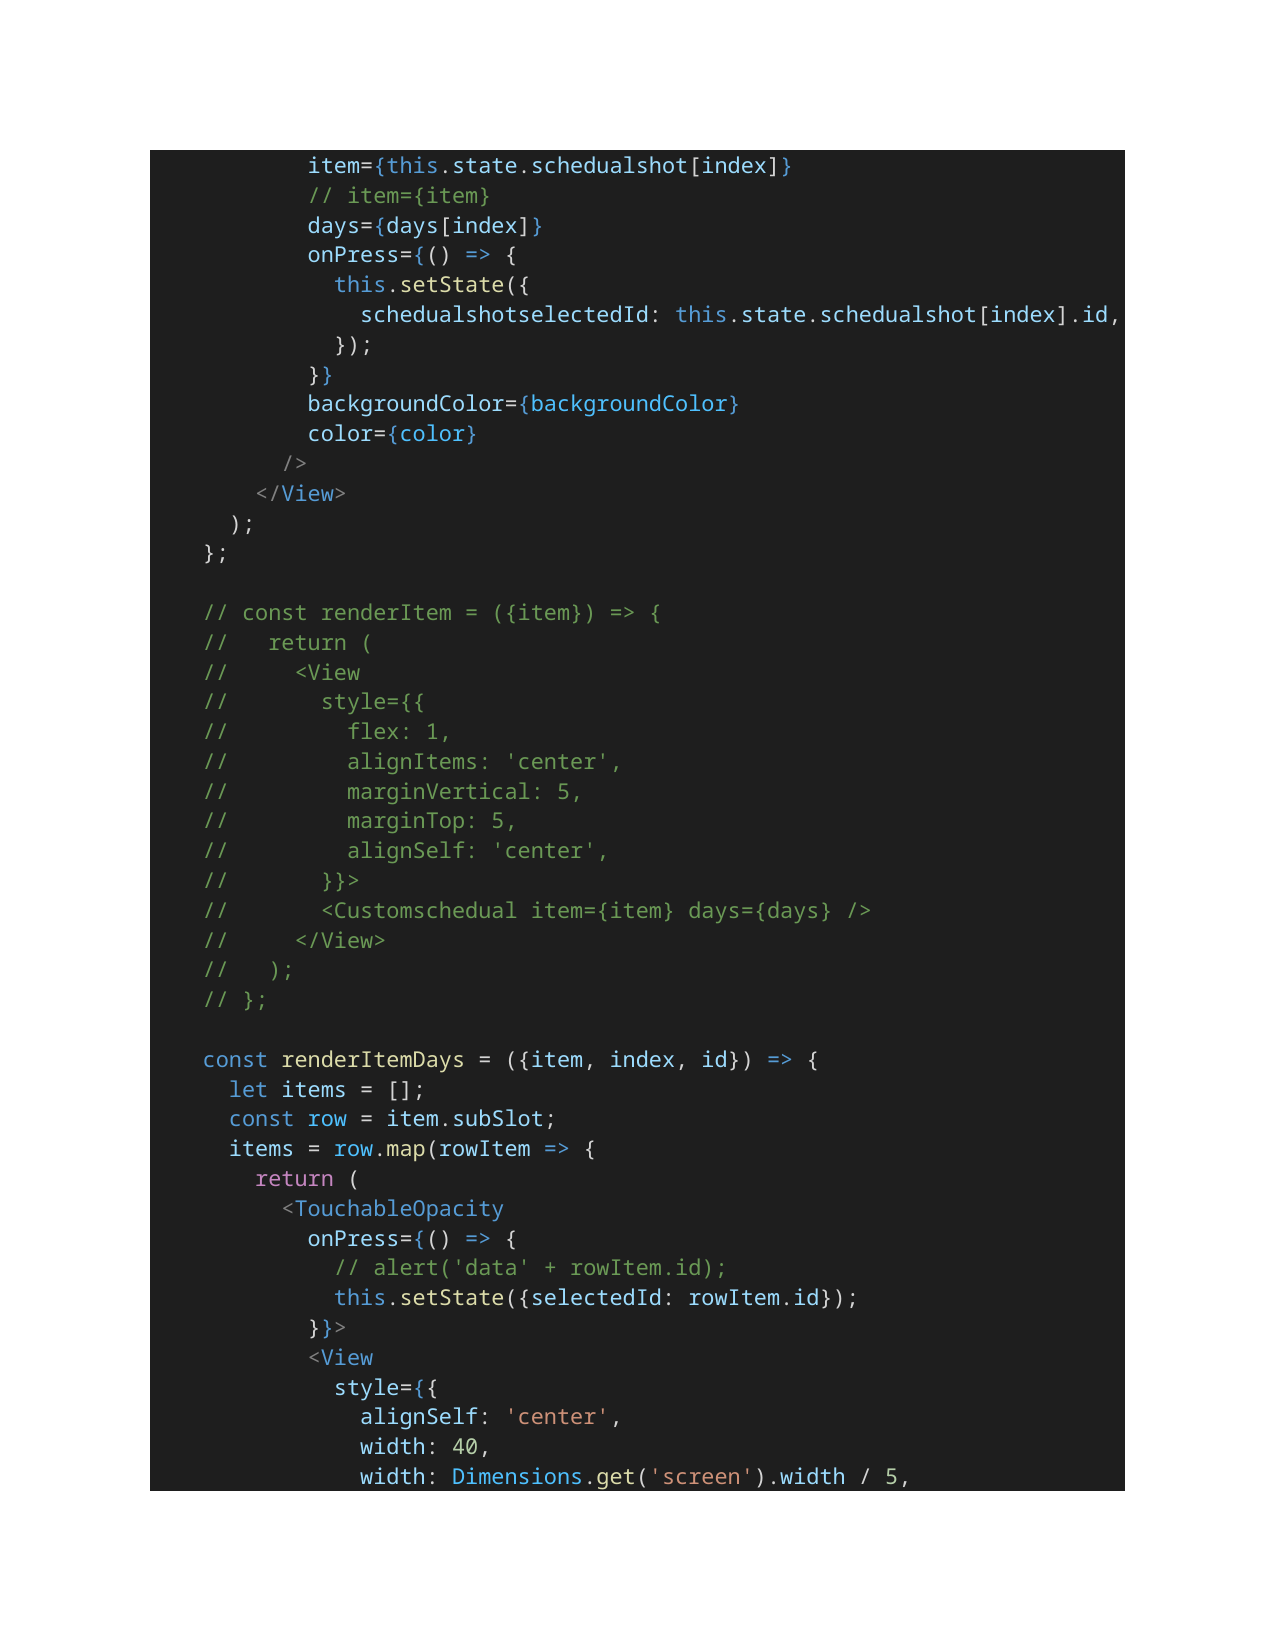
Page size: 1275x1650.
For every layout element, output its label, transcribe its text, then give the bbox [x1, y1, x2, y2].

text // marginTop: 5, [150, 805, 1125, 835]
text }} [150, 358, 1125, 388]
text // </View> [150, 924, 1125, 954]
text }; [150, 537, 1125, 567]
text // marginVertical: 5, [150, 776, 1125, 805]
text ); [150, 507, 1125, 537]
text const renderItemDays = ({item, index, id}) => { [150, 1044, 1125, 1073]
text style={{ [150, 1371, 1125, 1401]
text // }}> [150, 865, 1125, 895]
text const row = item.subSlot; [150, 1103, 1125, 1133]
text this.setState({selectedId: rowItem.id}); [150, 1282, 1125, 1312]
text color={color} [150, 418, 1125, 448]
text // ); [150, 954, 1125, 984]
text width: Dimensions.get('screen').width / 5, [150, 1461, 1125, 1491]
text onPress={() => { [150, 1222, 1125, 1252]
text // alignSelf: 'center', [150, 835, 1125, 865]
text width: 40, [150, 1431, 1125, 1461]
text <View [150, 1342, 1125, 1371]
text // const renderItem = ({item}) => { [150, 597, 1125, 627]
text // <View [150, 656, 1125, 686]
text alignSelf: 'center', [150, 1401, 1125, 1431]
text backgroundColor={backgroundColor} [150, 388, 1125, 418]
text onPress={() => { [150, 239, 1125, 269]
text // return ( [150, 627, 1125, 656]
text <TouchableOpacity [150, 1193, 1125, 1222]
text }); [150, 329, 1125, 358]
text schedualshotselectedId: this.state.schedualshot[index].id, [150, 299, 1125, 329]
text // flex: 1, [150, 716, 1125, 746]
text let items = []; [150, 1073, 1125, 1103]
text // }; [150, 984, 1125, 1014]
text this.setState({ [150, 269, 1125, 299]
text // alignItems: 'center', [150, 746, 1125, 776]
text // item={item} [150, 180, 1125, 209]
text // alert('data' + rowItem.id); [150, 1252, 1125, 1282]
text days={days[index]} [150, 209, 1125, 239]
text </View> [150, 478, 1125, 507]
text items = row.map(rowItem => { [150, 1133, 1125, 1163]
text }}> [150, 1312, 1125, 1342]
text // style={{ [150, 686, 1125, 716]
text /> [150, 448, 1125, 478]
text item={this.state.schedualshot[index]} [150, 150, 1125, 180]
text // <Customschedual item={item} days={days} /> [150, 895, 1125, 924]
text return ( [150, 1163, 1125, 1193]
